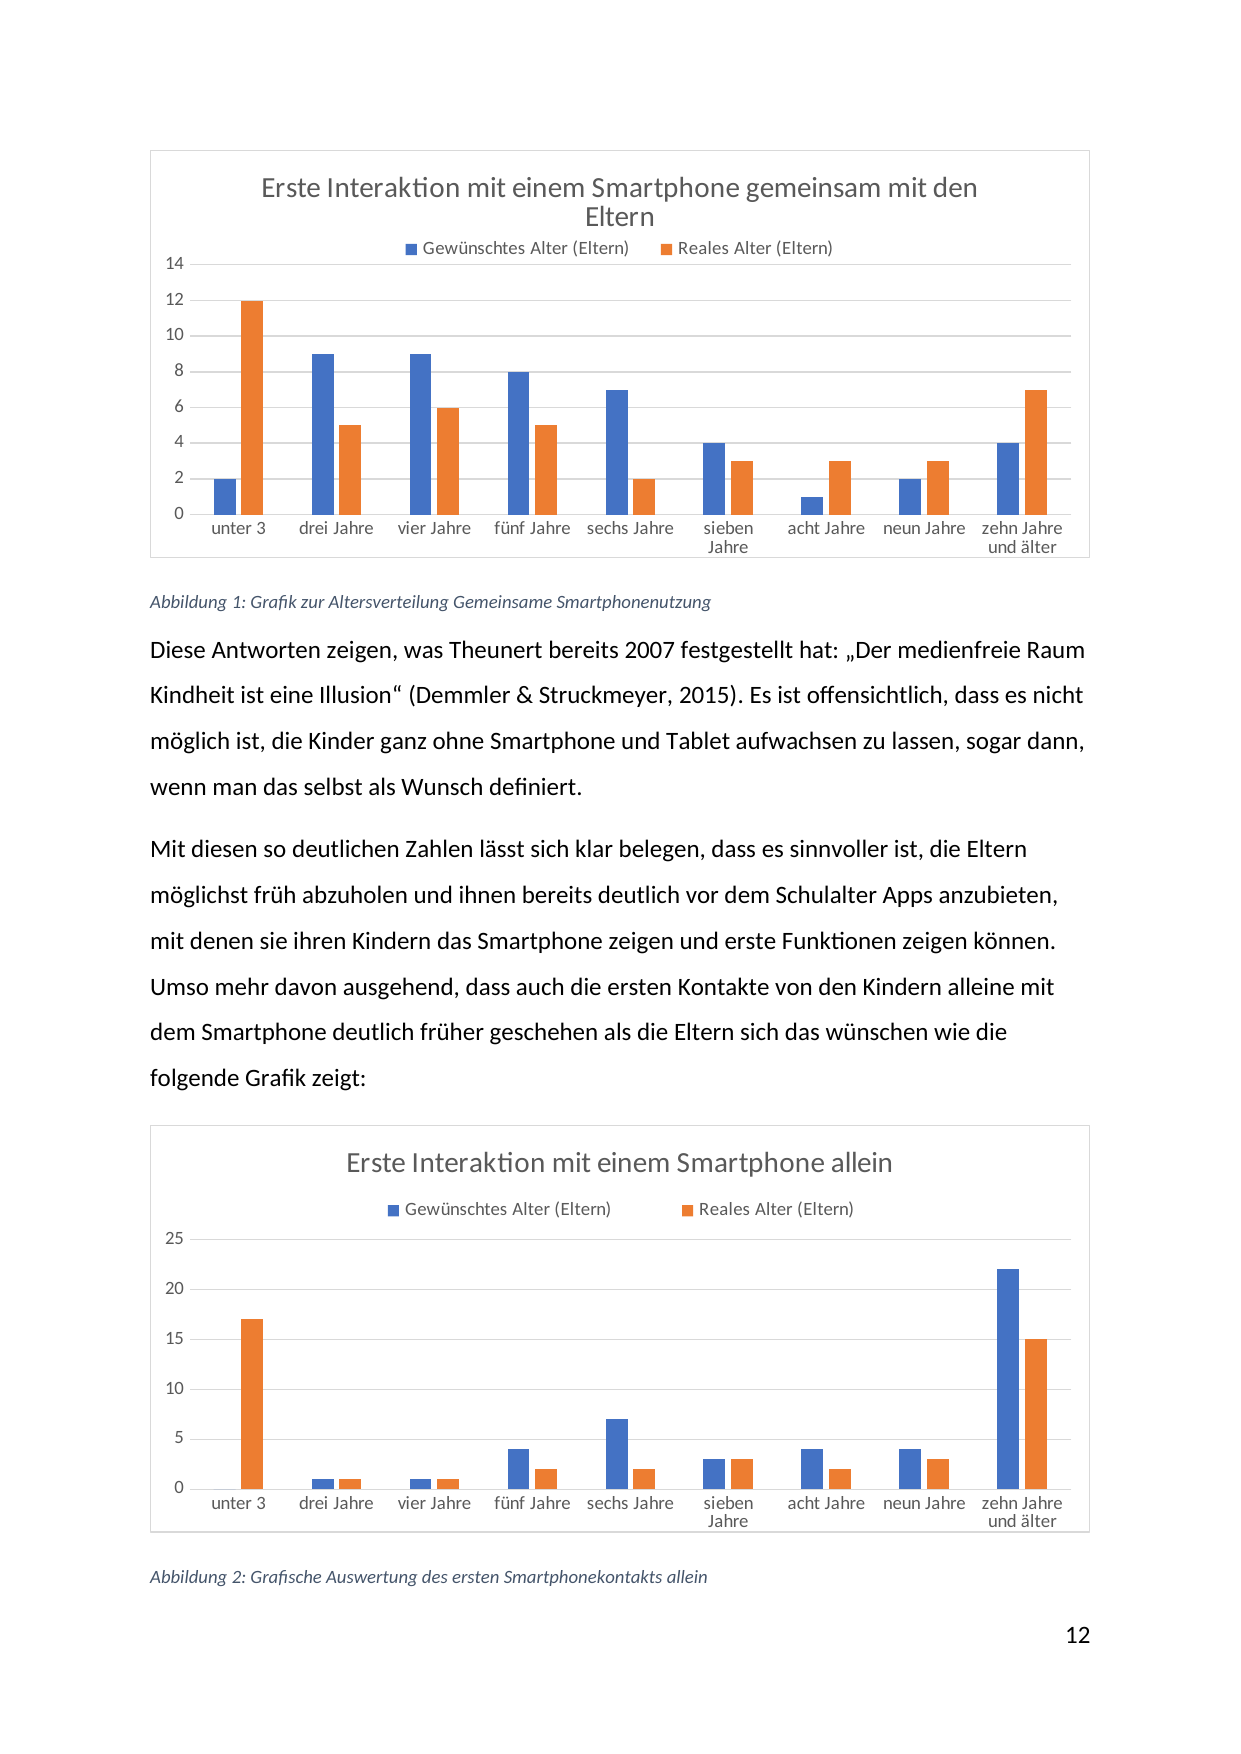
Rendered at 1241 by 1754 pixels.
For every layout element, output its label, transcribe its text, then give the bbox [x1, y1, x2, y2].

text Diese Antworten zeigen, was Theunert bereits 2007 festgestellt hat: „Der medienfreie Raum Kindheit ist eine Illusion“ . Es ist offensichtlich, dass es nicht möglich ist, die Kinder ganz ohne Smartphone und Tablet aufwachsen zu lassen, sogar dann, wenn man das selbst als Wunsch definiert. [150, 634, 1090, 802]
text Abbildung 1: Grafik zur Altersverteilung Gemeinsame Smartphonenutzung [150, 590, 1090, 613]
text Abbildung 2: Grafische Auswertung des ersten Smartphonekontakts allein [150, 1565, 1090, 1588]
text Mit diesen so deutlichen Zahlen lässt sich klar belegen, dass es sinnvoller ist, die Eltern möglichst früh abzuholen und ihnen bereits deutlich vor dem Schulalter Apps anzubieten, mit denen sie ihren Kindern das Smartphone zeigen und erste Funktionen zeigen können. Umso mehr davon ausgehend, dass auch die ersten Kontakte von den Kindern alleine mit dem Smartphone deutlich früher geschehen als die Eltern sich das wünschen wie die folgende Grafik zeigt: [150, 833, 1090, 1093]
